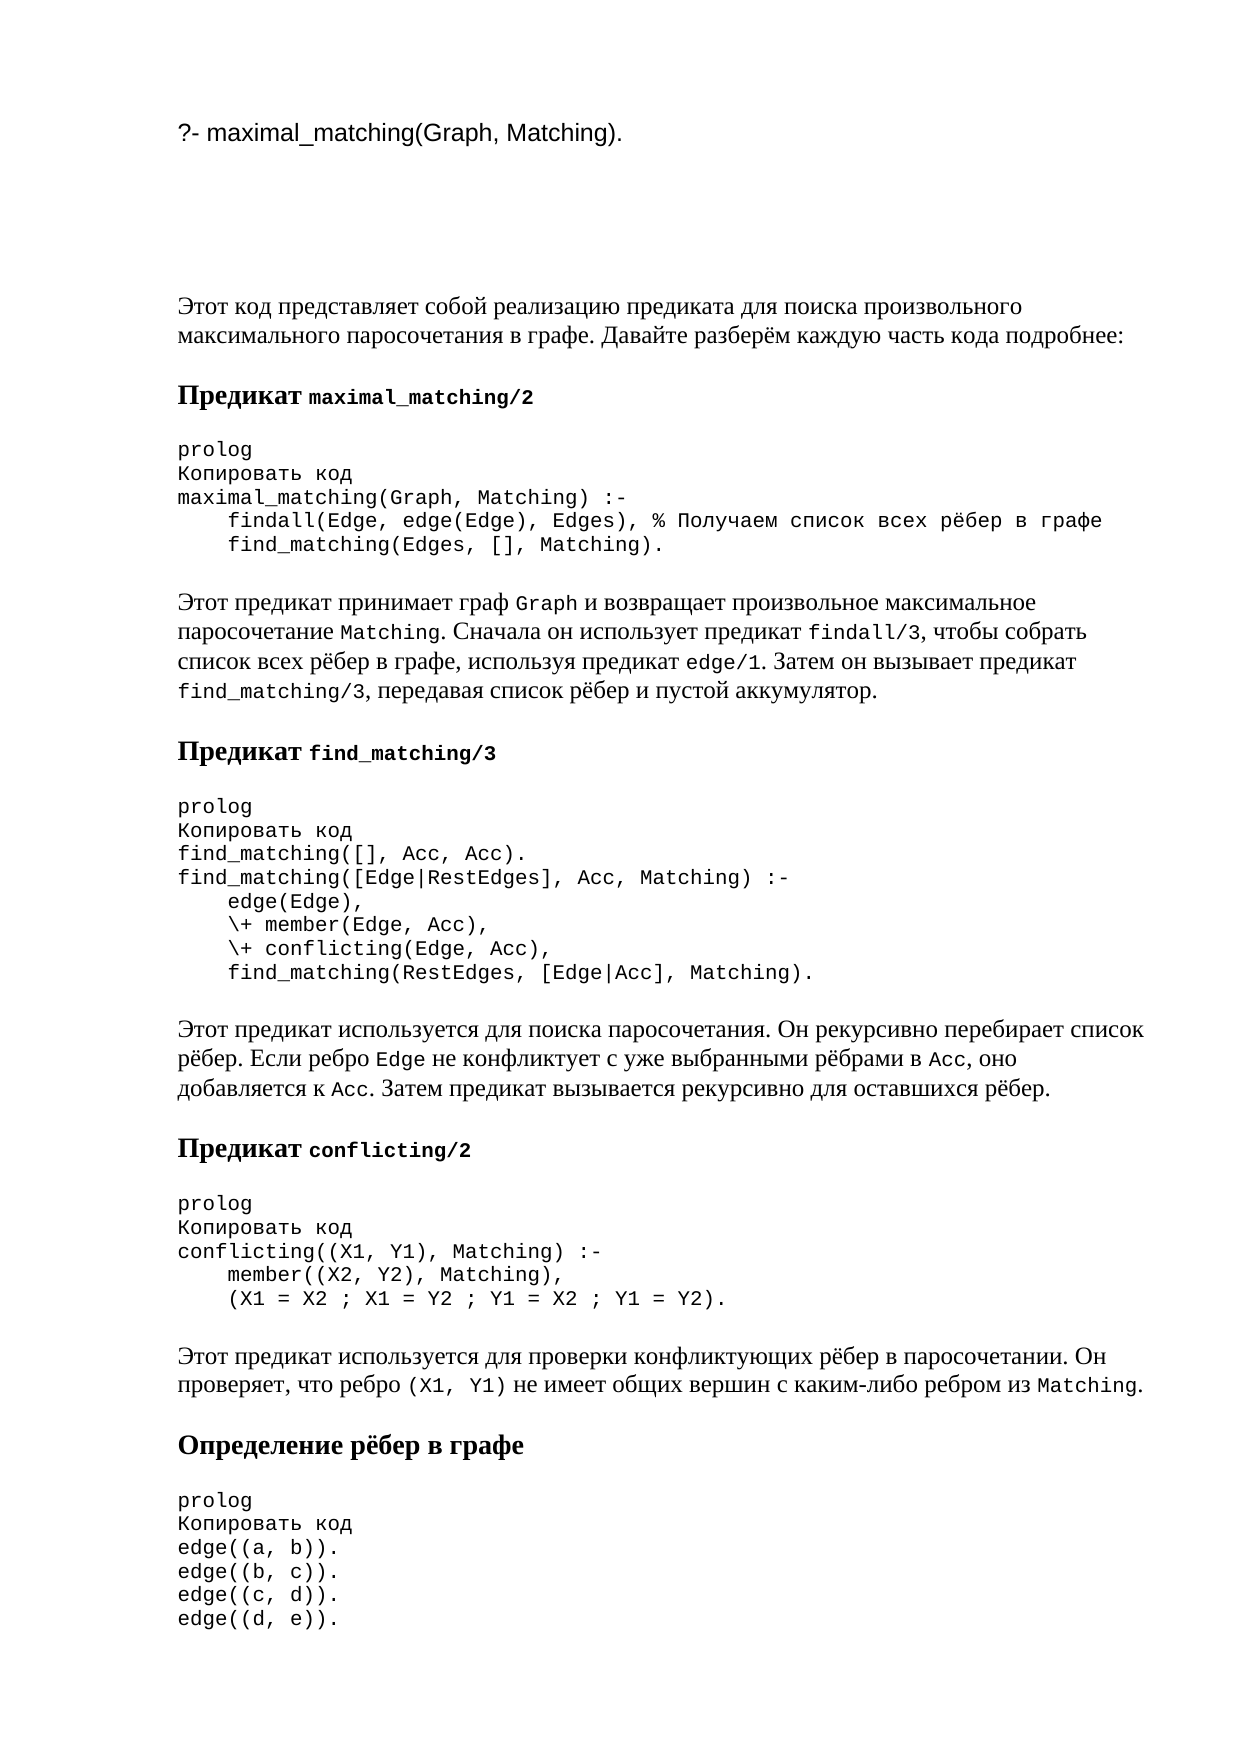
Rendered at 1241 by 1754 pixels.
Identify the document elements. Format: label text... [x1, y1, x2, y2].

text edge((a, b)). [177, 1537, 1152, 1561]
text Предикат find_matching/3 [177, 734, 1152, 767]
text find_matching(Edges, [], Matching). [177, 534, 1152, 558]
text Копировать код [177, 1513, 1152, 1537]
text edge((d, e)). [177, 1608, 1152, 1632]
text \+ member(Edge, Acc), [177, 914, 1152, 938]
text maximal_matching(Graph, Matching) :- [177, 487, 1152, 510]
text prolog [177, 439, 1152, 463]
text Предикат maximal_matching/2 [177, 378, 1152, 410]
text Предикат conflicting/2 [177, 1132, 1152, 1164]
text \+ conflicting(Edge, Acc), [177, 938, 1152, 962]
text findall(Edge, edge(Edge), Edges), % Получаем список всех рёбер в графе [177, 510, 1152, 534]
text Копировать код [177, 1217, 1152, 1241]
text edge((b, c)). [177, 1561, 1152, 1584]
text ?- maximal_matching(Graph, Matching). [177, 118, 1141, 147]
text prolog [177, 1193, 1152, 1217]
text Этот предикат принимает граф Graph и возвращает произвольное максимальное паросочетание Matching. Сначала он использует предикат findall/3, чтобы собрать список всех рёбер в графе, используя предикат edge/1. Затем он вызывает предикат find_matching/3, передавая список рёбер и пустой аккумулятор. [177, 587, 1152, 705]
text edge((c, d)). [177, 1584, 1152, 1608]
text conflicting((X1, Y1), Matching) :- [177, 1241, 1152, 1264]
text find_matching(RestEdges, [Edge|Acc], Matching). [177, 962, 1152, 985]
text Копировать код [177, 820, 1152, 843]
text member((X2, Y2), Matching), [177, 1264, 1152, 1288]
text edge(Edge), [177, 891, 1152, 914]
text Этот предикат используется для проверки конфликтующих рёбер в паросочетании. Он проверяет, что ребро (X1, Y1) не имеет общих вершин с каким-либо ребром из Matching. [177, 1341, 1152, 1399]
text (X1 = X2 ; X1 = Y2 ; Y1 = X2 ; Y1 = Y2). [177, 1288, 1152, 1312]
text prolog [177, 1490, 1152, 1513]
text Этот предикат используется для поиска паросочетания. Он рекурсивно перебирает список рёбер. Если ребро Edge не конфликтует с уже выбранными рёбрами в Acc, оно добавляется к Acc. Затем предикат вызывается рекурсивно для оставшихся рёбер. [177, 1014, 1152, 1102]
text Копировать код [177, 463, 1152, 487]
text Этот код представляет собой реализацию предиката для поиска произвольного максимального паросочетания в графе. Давайте разберём каждую часть кода подробнее: [177, 291, 1152, 348]
text Определение рёбер в графе [177, 1428, 1152, 1461]
text prolog [177, 796, 1152, 820]
text find_matching([], Acc, Acc). [177, 843, 1152, 867]
text find_matching([Edge|RestEdges], Acc, Matching) :- [177, 867, 1152, 891]
